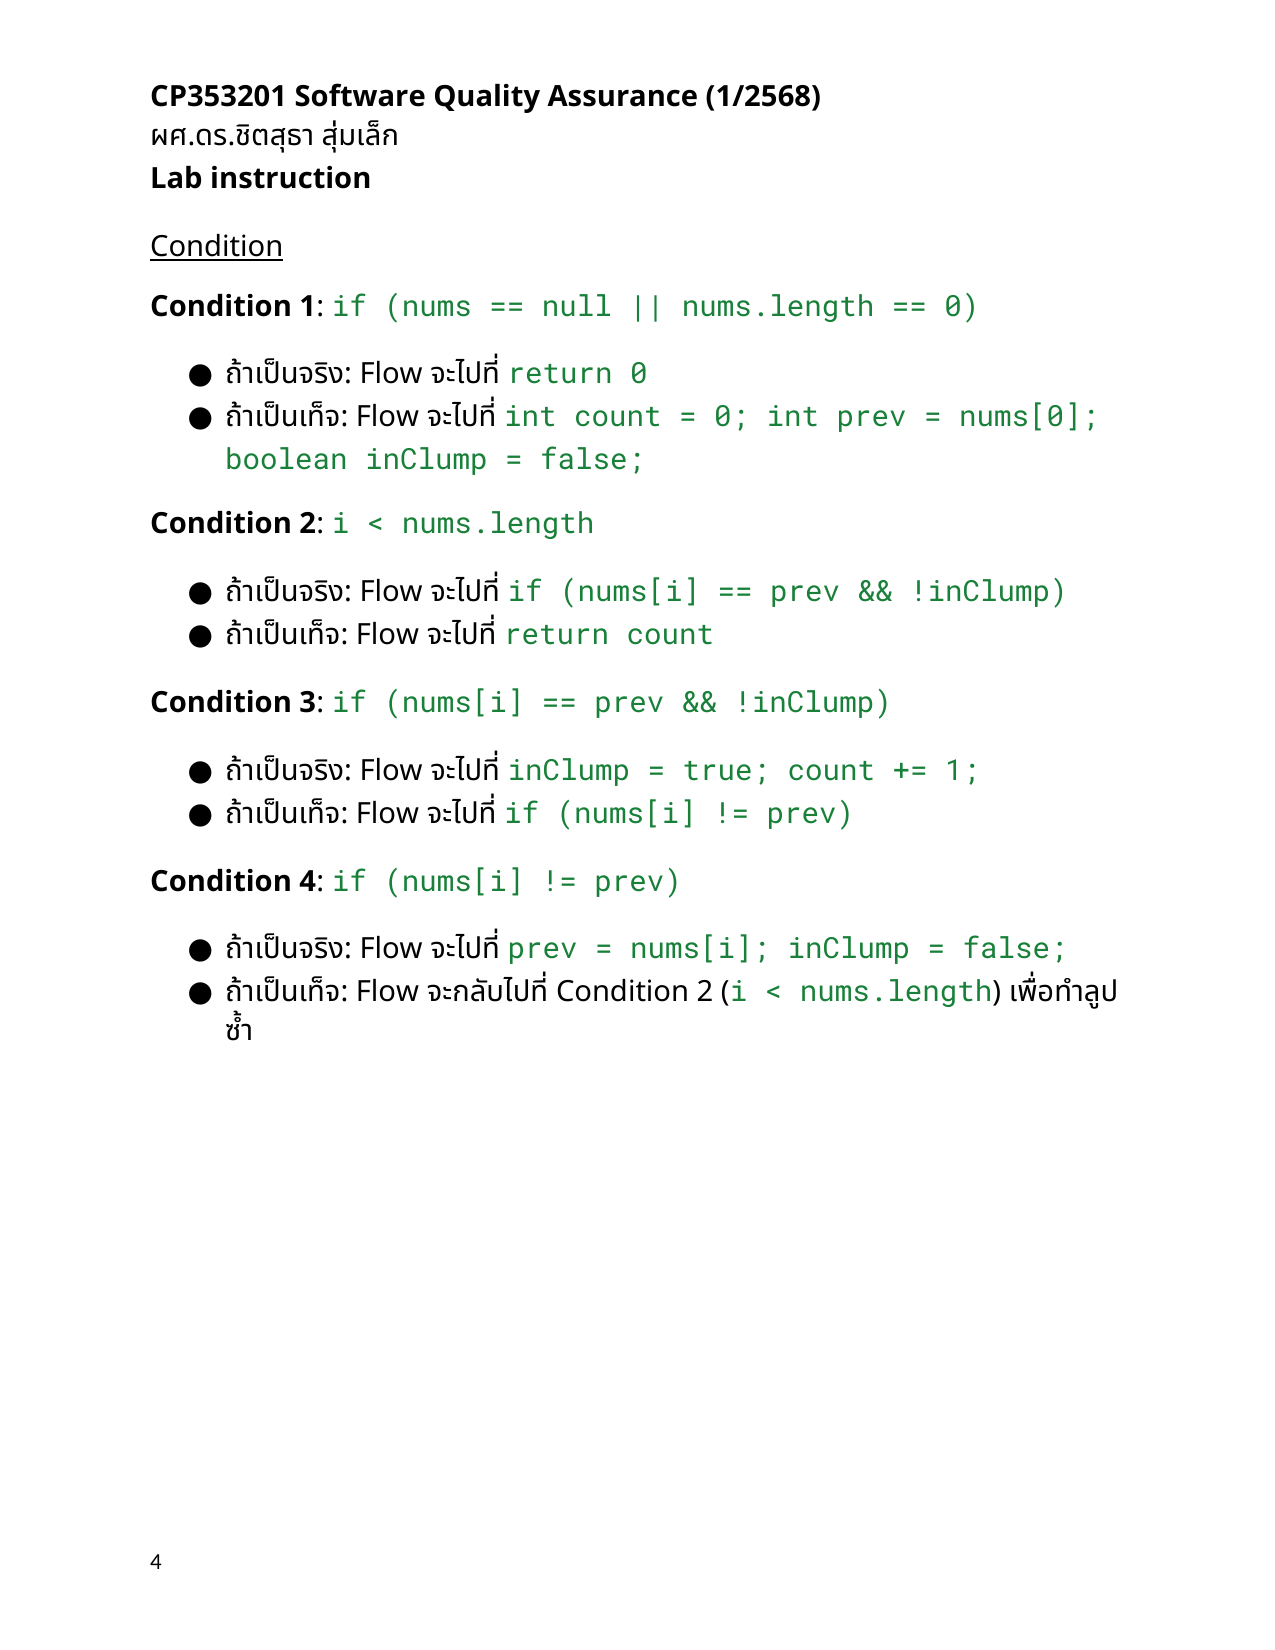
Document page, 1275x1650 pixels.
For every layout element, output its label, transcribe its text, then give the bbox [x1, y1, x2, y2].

list ถ้าเป็นเท็จ: Flow จะไปที่ int count = 0; int prev = nums[0]; boolean inClump = false; [187, 396, 1125, 477]
list ถ้าเป็นจริง: Flow จะไปที่ prev = nums[i]; inClump = false; [187, 928, 1125, 971]
text Condition 1: if (nums == null || nums.length == 0) [150, 285, 1125, 324]
text Condition 4: if (nums[i] != prev) [150, 860, 1125, 899]
text Condition [150, 225, 1125, 265]
list ถ้าเป็นเท็จ: Flow จะไปที่ if (nums[i] != prev) [187, 792, 1125, 835]
list ถ้าเป็นจริง: Flow จะไปที่ if (nums[i] == prev && !inClump) [187, 570, 1125, 613]
list ถ้าเป็นเท็จ: Flow จะไปที่ return count [187, 613, 1125, 656]
list ถ้าเป็นเท็จ: Flow จะกลับไปที่ Condition 2 (i < nums.length) เพื่อทำลูปซ้ำ [187, 971, 1125, 1052]
list ถ้าเป็นจริง: Flow จะไปที่ inClump = true; count += 1; [187, 749, 1125, 792]
text Condition 2: i < nums.length [150, 502, 1125, 542]
list ถ้าเป็นจริง: Flow จะไปที่ return 0 [187, 353, 1125, 396]
text Condition 3: if (nums[i] == prev && !inClump) [150, 681, 1125, 721]
